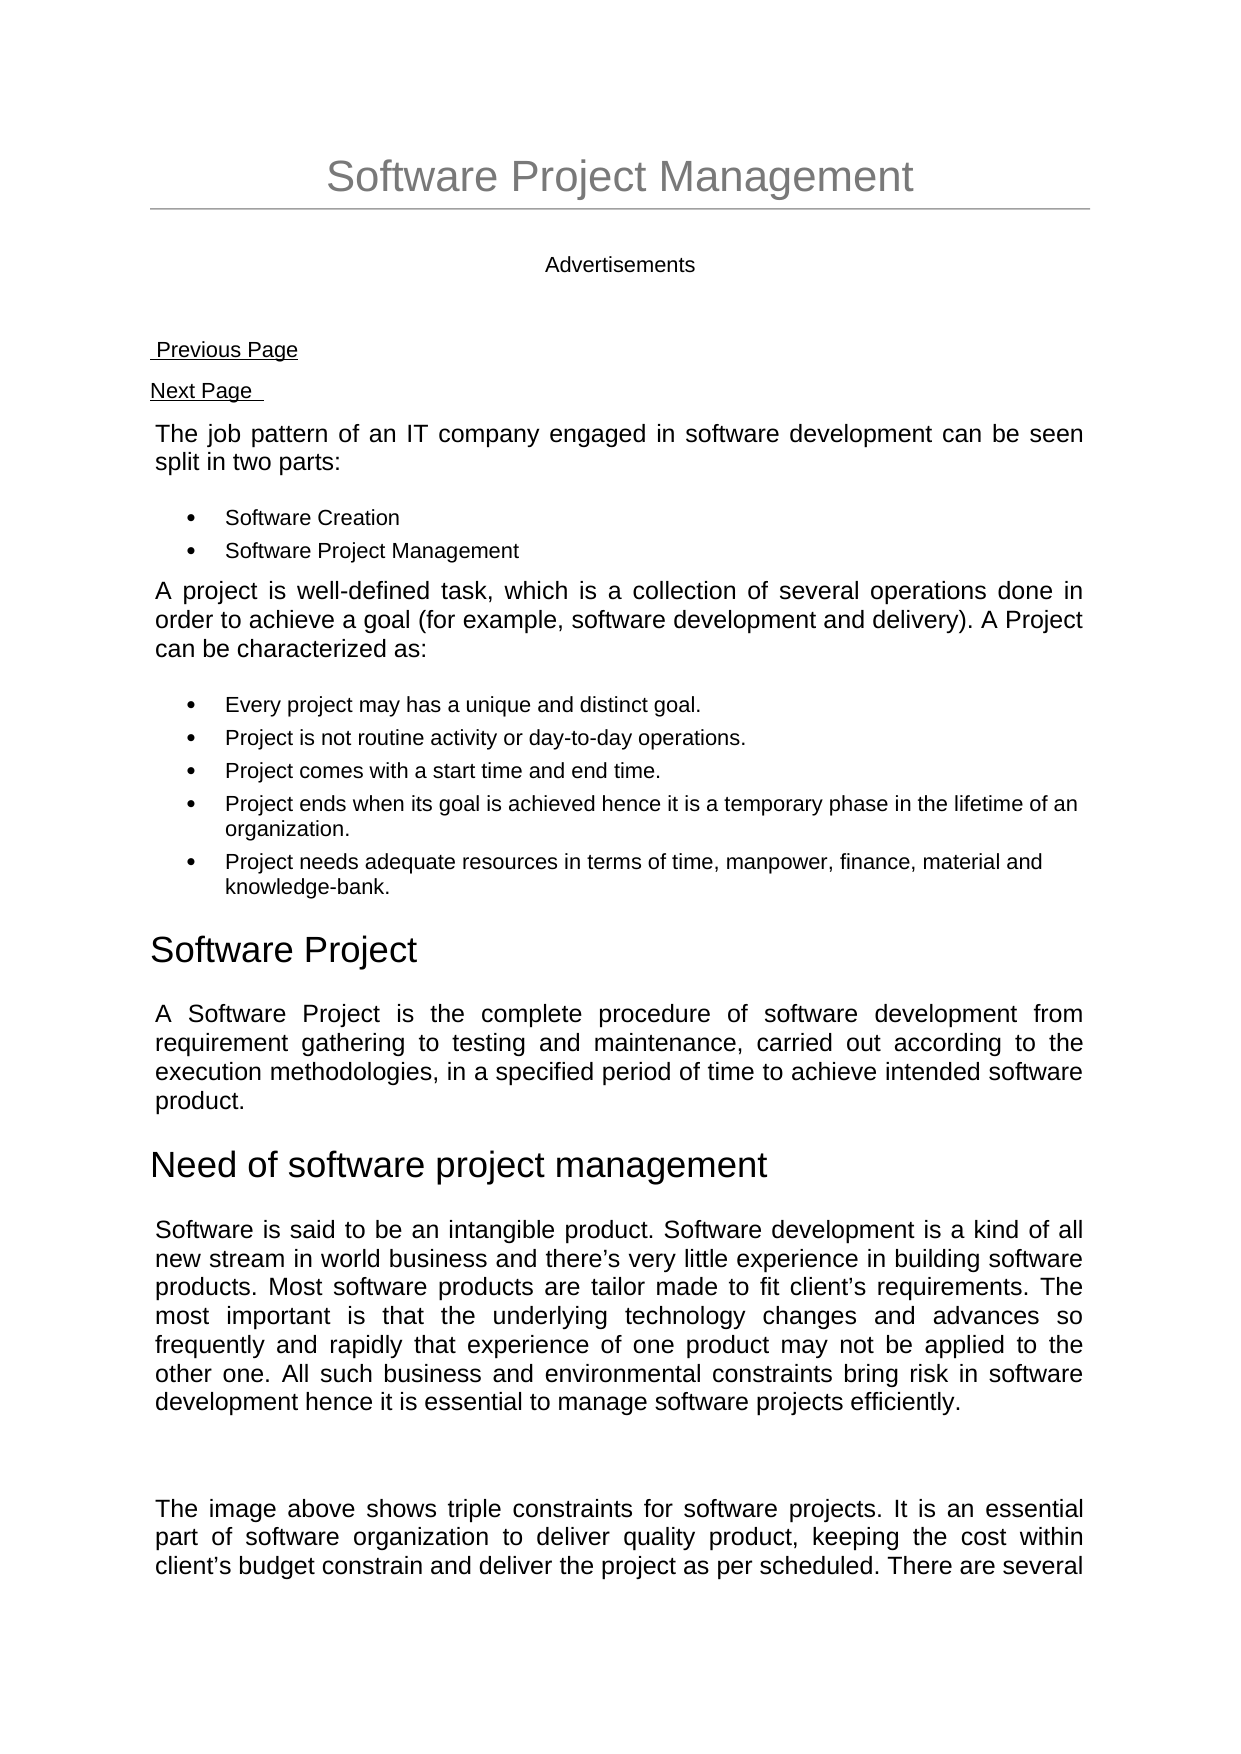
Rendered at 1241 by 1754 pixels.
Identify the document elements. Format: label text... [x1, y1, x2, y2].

list Software Project Management [187, 538, 1090, 563]
list Project comes with a start time and end time. [187, 757, 1090, 783]
text Advertisements [150, 252, 1090, 277]
list Every project may has a unique and distinct goal. [187, 691, 1090, 717]
text The job pattern of an IT company engaged in software development can be seen split in two parts: [155, 419, 1085, 476]
text Need of software project management [150, 1144, 1090, 1186]
list Project ends when its goal is achieved hence it is a temporary phase in the lifetime of an organization. [187, 791, 1090, 841]
text A Software Project is the complete procedure of software development from requirement gathering to testing and maintenance, carried out according to the execution methodologies, in a specified period of time to achieve intended software product. [155, 999, 1085, 1114]
text A project is well-defined task, which is a collection of several operations done in order to achieve a goal (for example, software development and delivery). A Project can be characterized as: [155, 576, 1085, 662]
list Software Creation [187, 505, 1090, 531]
list Project is not routine activity or day-to-day operations. [187, 724, 1090, 750]
text Software is said to be an intangible product. Software development is a kind of all new stream in world business and there’s very little experience in building software products. Most software products are tailor made to fit client’s requirements. The most important is that the underlying technology changes and advances so frequently and rapidly that experience of one product may not be applied to the other one. All such business and environmental constraints bring risk in software development hence it is essential to manage software projects efficiently. [155, 1215, 1085, 1416]
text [155, 1494, 1085, 1580]
text Software Project [150, 928, 1090, 970]
text Software Project Management [150, 150, 1090, 200]
text Next Page [150, 378, 1090, 403]
list Project needs adequate resources in terms of time, manpower, finance, material and knowledge-bank. [187, 849, 1090, 899]
text Previous Page [150, 337, 1090, 362]
